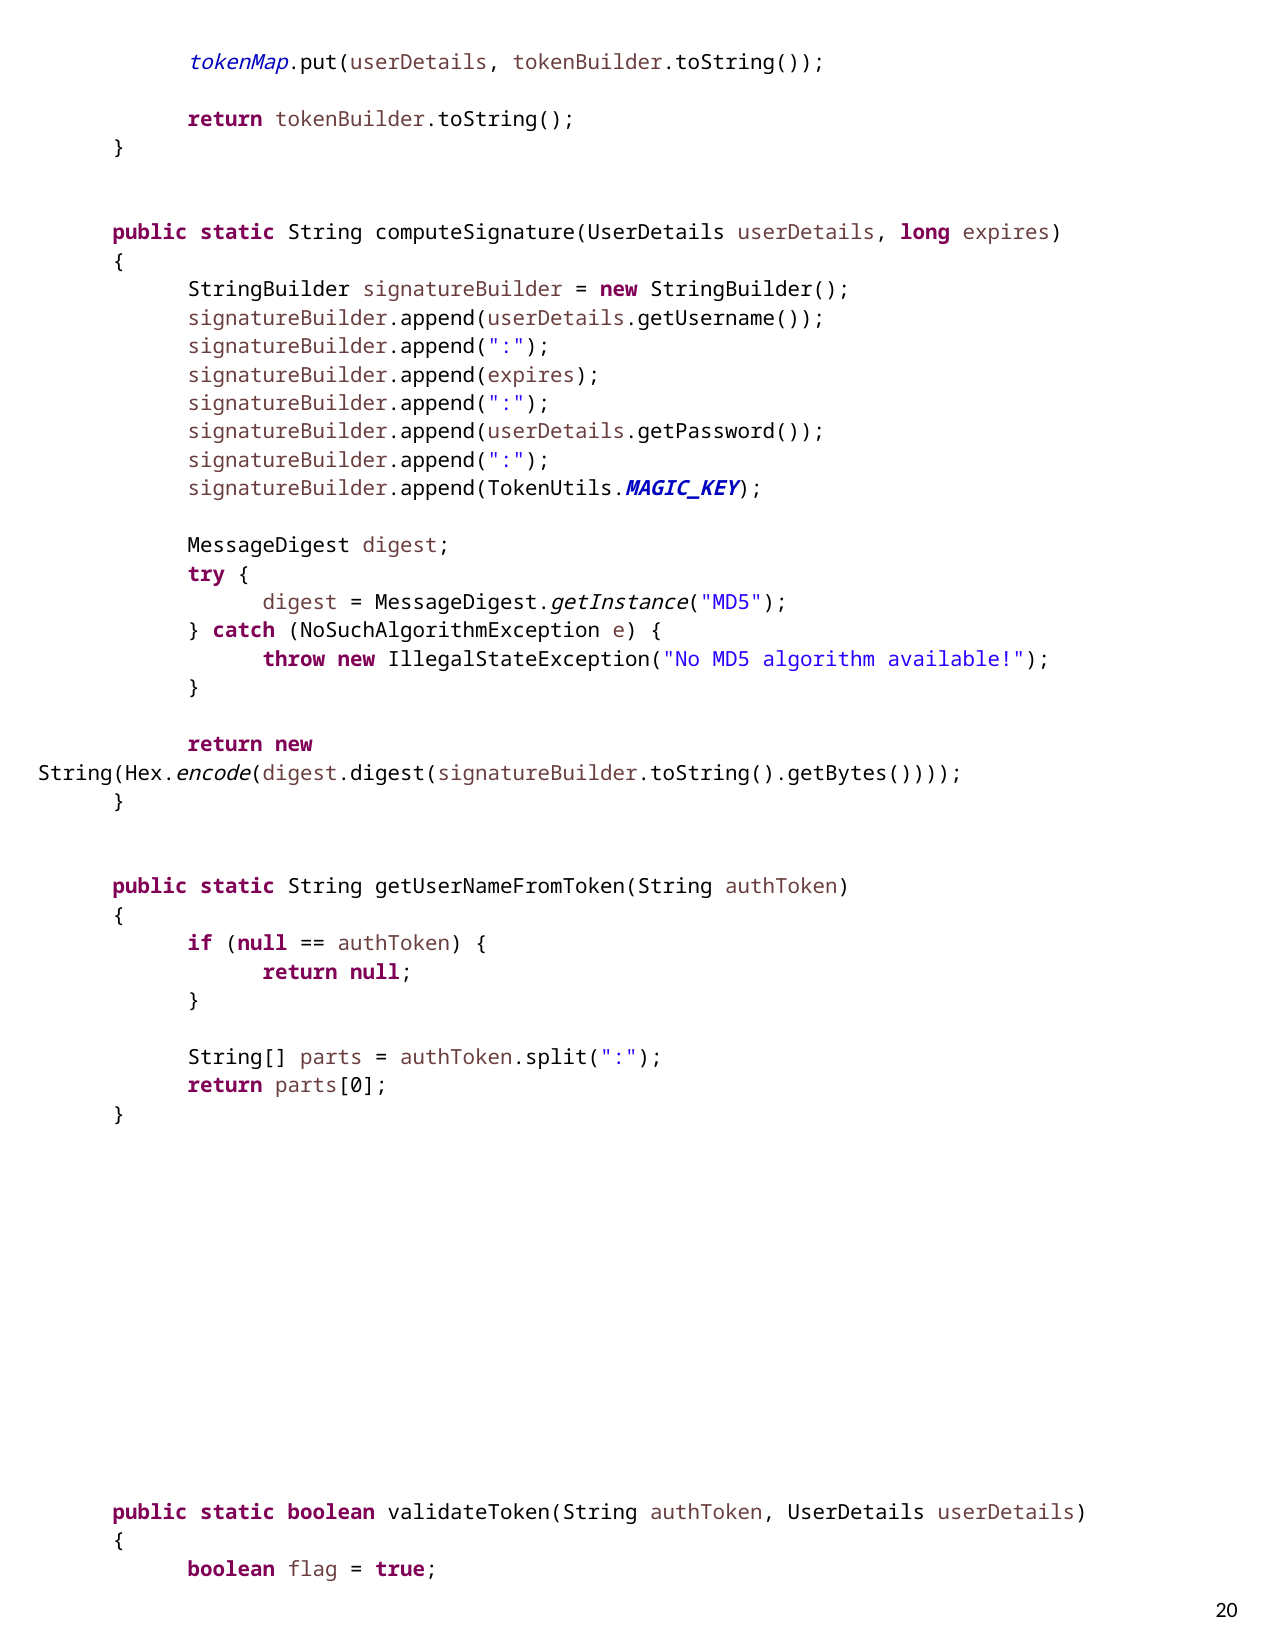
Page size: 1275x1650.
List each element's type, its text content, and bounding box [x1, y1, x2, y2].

text if (null == authToken) { [37, 928, 1237, 957]
text signatureBuilder.append(TokenUtils.MAGIC_KEY); [37, 473, 1237, 502]
text public static String getUserNameFromToken(String authToken) [37, 872, 1237, 900]
text tokenMap.put(userDetails, tokenBuilder.toString()); [37, 47, 1237, 75]
text boolean flag = true; [37, 1554, 1237, 1582]
text public static boolean validateToken(String authToken, UserDetails userDetails) [37, 1497, 1237, 1526]
text digest = MessageDigest.getInstance("MD5"); [37, 587, 1237, 616]
text } [37, 1099, 1237, 1127]
text return tokenBuilder.toString(); [37, 104, 1237, 132]
text public static String computeSignature(UserDetails userDetails, long expires) [37, 217, 1237, 246]
text } [37, 786, 1237, 815]
text } [37, 132, 1237, 161]
text throw new IllegalStateException("No MD5 algorithm available!"); [37, 644, 1237, 672]
text return parts[0]; [37, 1071, 1237, 1099]
text { [37, 900, 1237, 928]
text try { [37, 559, 1237, 587]
text signatureBuilder.append(userDetails.getUsername()); [37, 303, 1237, 331]
text MessageDigest digest; [37, 530, 1237, 559]
text String[] parts = authToken.split(":"); [37, 1042, 1237, 1071]
text { [37, 246, 1237, 274]
text signatureBuilder.append(userDetails.getPassword()); [37, 417, 1237, 445]
text } [37, 672, 1237, 701]
text { [37, 1526, 1237, 1554]
text return null; [37, 957, 1237, 985]
text StringBuilder signatureBuilder = new StringBuilder(); [37, 274, 1237, 303]
text signatureBuilder.append(":"); [37, 445, 1237, 473]
text signatureBuilder.append(":"); [37, 331, 1237, 360]
text } catch (NoSuchAlgorithmException e) { [37, 616, 1237, 644]
text return new String(Hex.encode(digest.digest(signatureBuilder.toString().getBytes()))); [37, 729, 1237, 786]
text signatureBuilder.append(expires); [37, 360, 1237, 388]
text } [37, 985, 1237, 1014]
text signatureBuilder.append(":"); [37, 388, 1237, 417]
